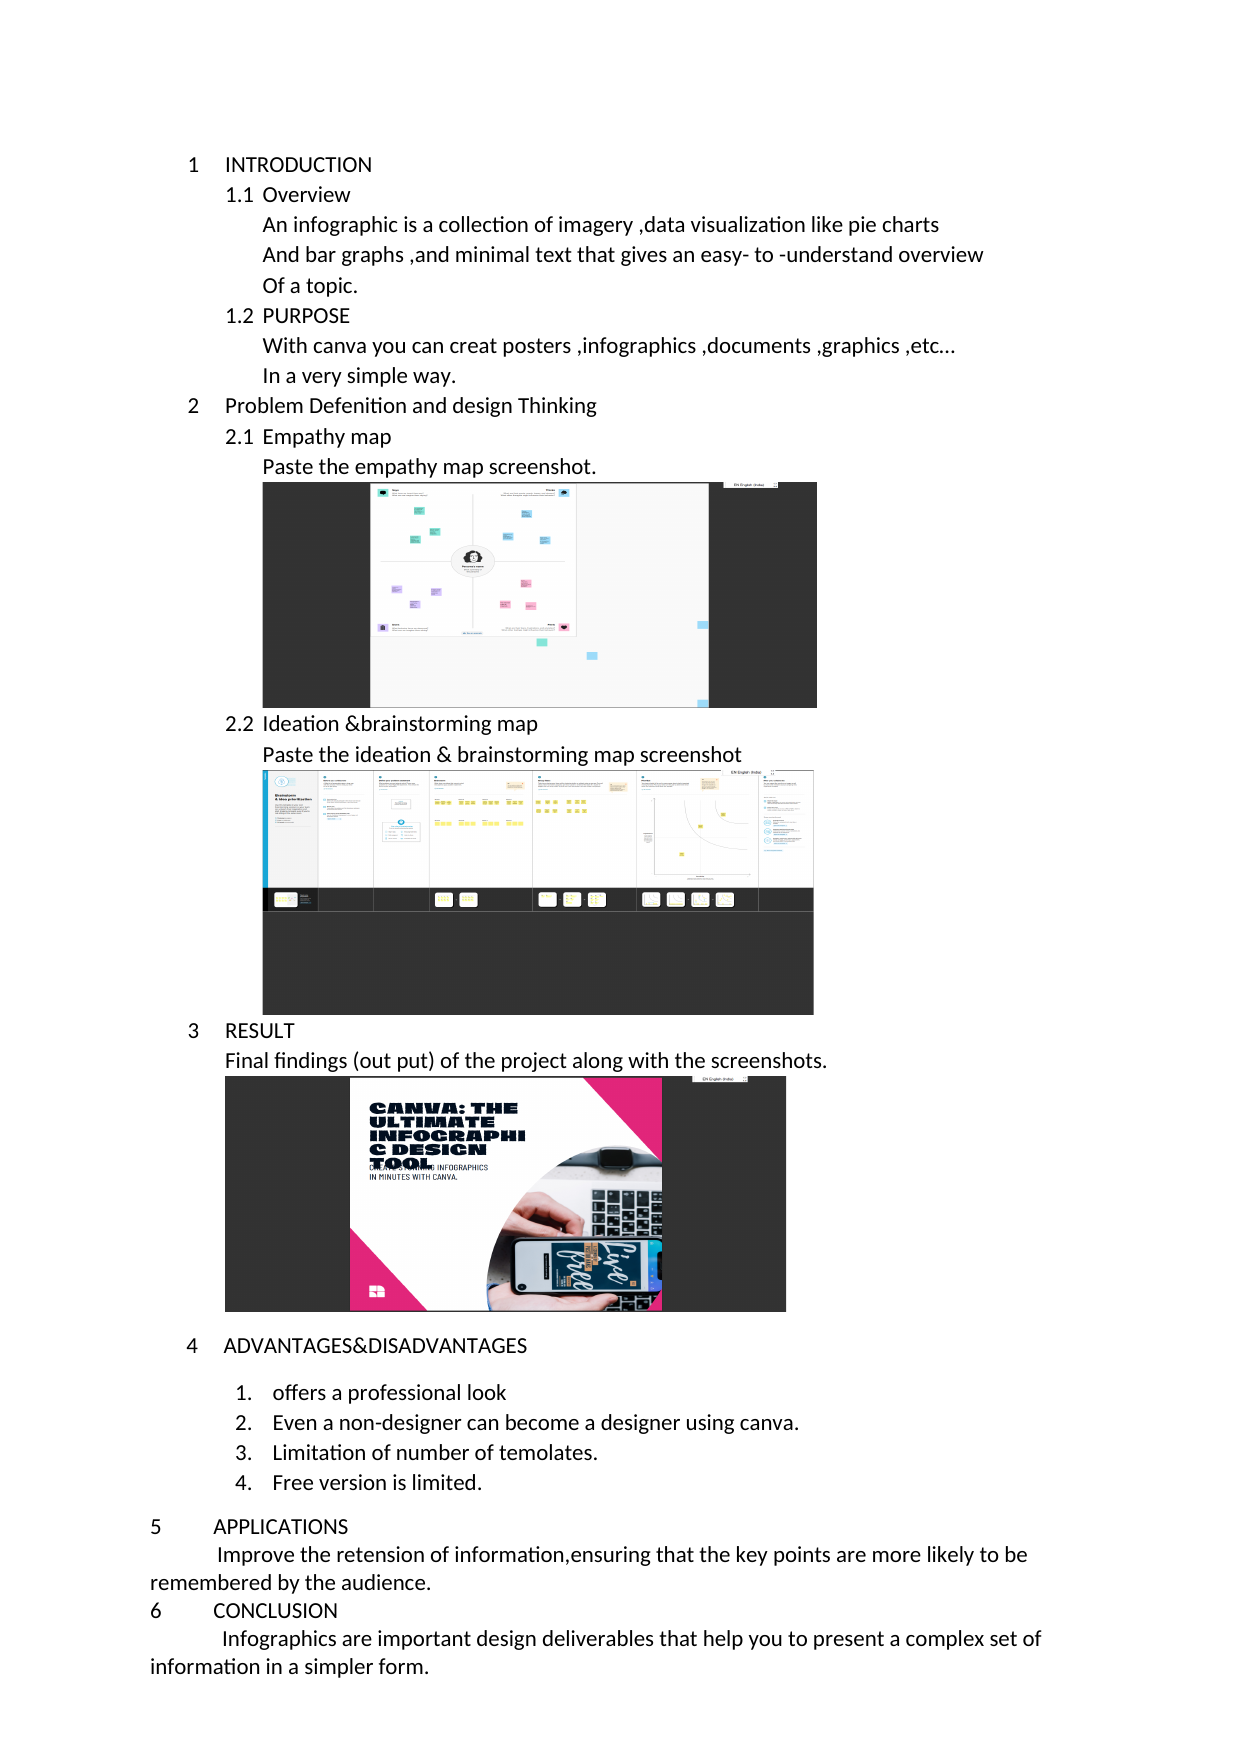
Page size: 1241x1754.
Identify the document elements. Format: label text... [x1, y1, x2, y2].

picture [262, 482, 817, 708]
text 4 ADVANTAGES&DISADVANTAGES [150, 1331, 1090, 1359]
list Overview [225, 180, 1090, 208]
picture [262, 770, 814, 1015]
list With canva you can creat posters ,infographics ,documents ,graphics ,etc… [262, 331, 1090, 359]
list Final findings (out put) of the project along with the screenshots. [225, 1047, 1090, 1074]
list Ideation &brainstorming map [225, 709, 1090, 737]
list INTRODUCTION [187, 150, 1090, 178]
list Problem Defenition and design Thinking [187, 392, 1090, 420]
list An infographic is a collection of imagery ,data visualization like pie charts [262, 210, 1090, 238]
list PURPOSE [225, 301, 1090, 329]
list Paste the empathy map screenshot. [262, 452, 1090, 480]
list Empathy map [225, 422, 1090, 450]
list Free version is limited. [235, 1468, 1090, 1496]
list RESULT [187, 1016, 1090, 1044]
list offers a professional look [235, 1378, 1090, 1406]
list Of a topic. [262, 271, 1090, 299]
list Paste the ideation & brainstorming map screenshot [262, 740, 1090, 768]
picture [225, 1076, 787, 1312]
list And bar graphs ,and minimal text that gives an easy- to -understand overview [262, 241, 1090, 269]
list Even a non-designer can become a designer using canva. [235, 1408, 1090, 1436]
list In a very simple way. [262, 361, 1090, 389]
list Limitation of number of temolates. [235, 1438, 1090, 1466]
